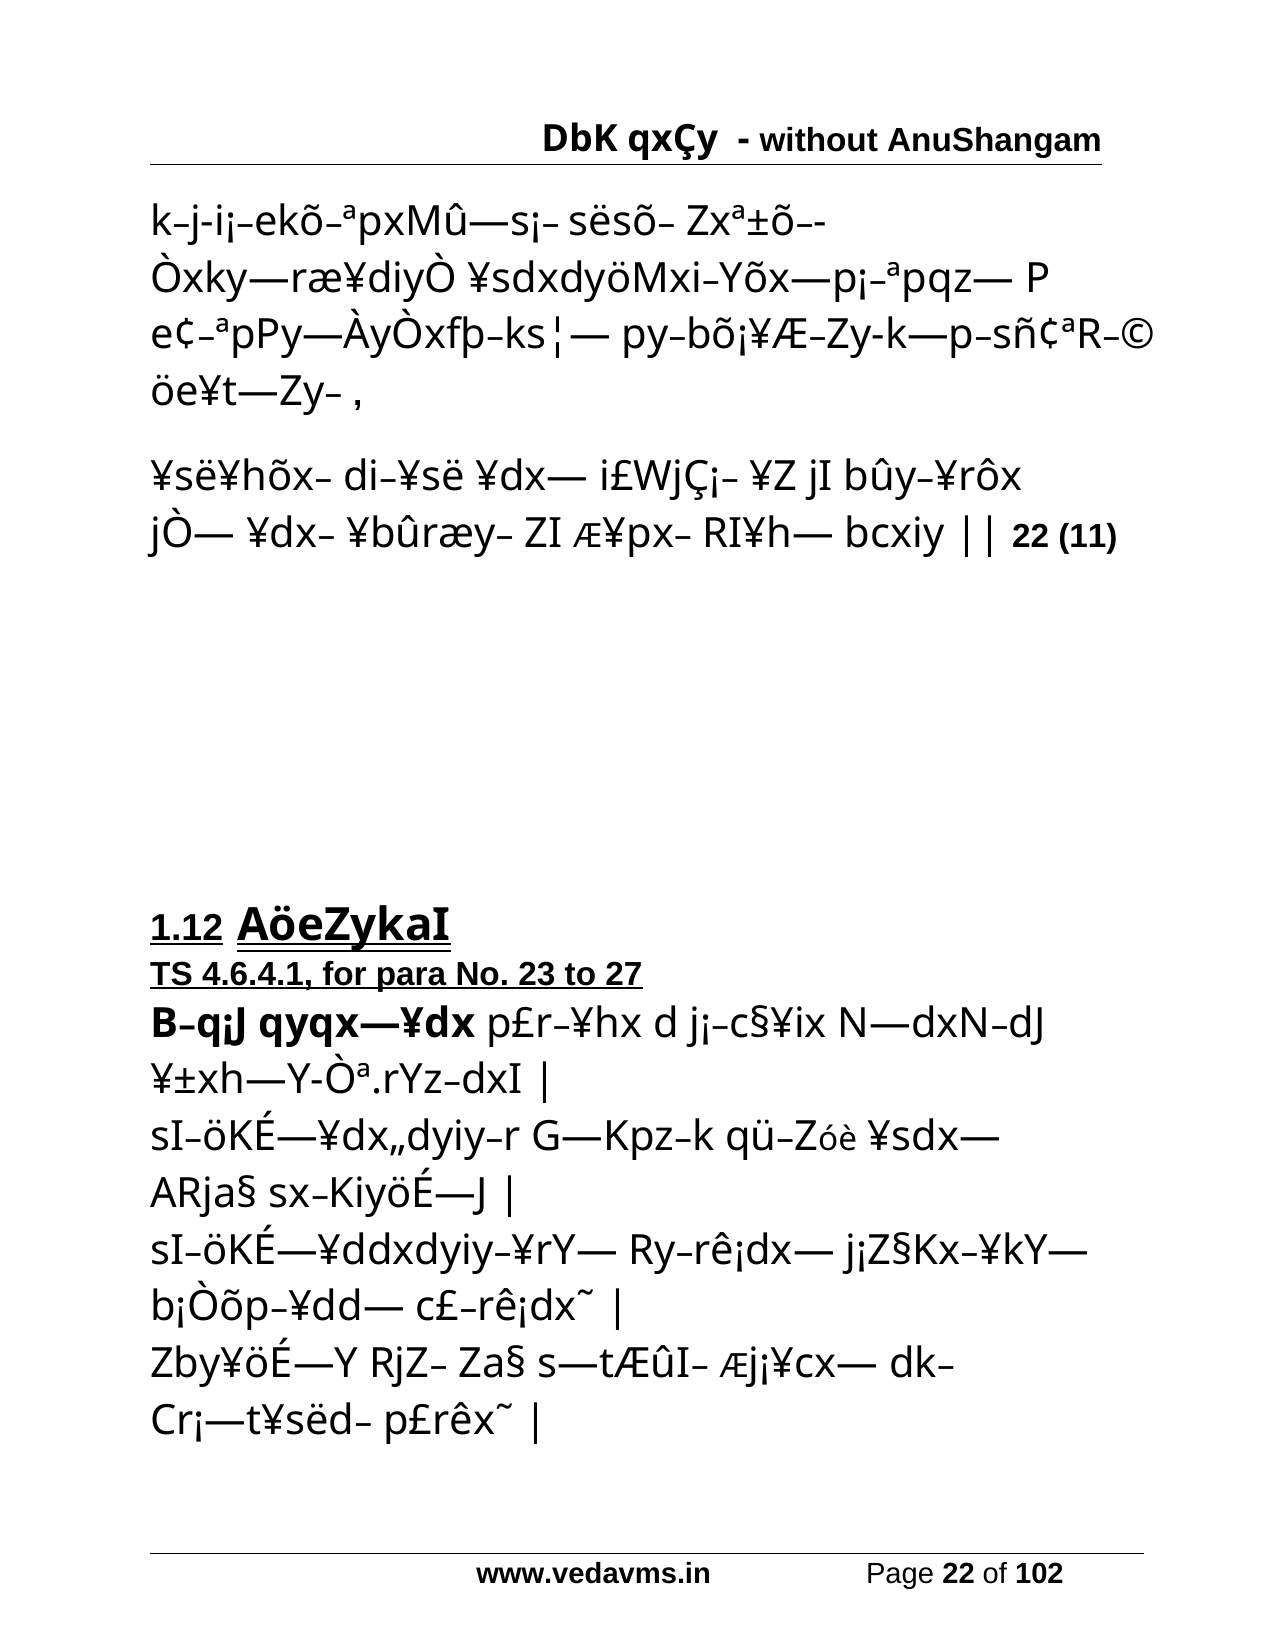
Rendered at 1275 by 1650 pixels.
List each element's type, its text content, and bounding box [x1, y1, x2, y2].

text ¥±xh—Y-Òª.rYz–dxI | [150, 1049, 1162, 1106]
text öe¥t—Zy– , [150, 361, 1162, 418]
text ¥së¥hõx– di–¥së ¥dx— i£WjÇ¡– ¥Z jI bûy–¥rôx [150, 446, 1162, 502]
text sI–öKÉ—¥dx„dyiy–r G—Kpz–k qü–Zóè ¥sdx— [150, 1106, 1162, 1163]
text e¢–ªpPy—ÀyÒxfþ–ks¦— py–bõ¡¥Æ–Zy-k—p–sñ¢ªR–© [150, 304, 1162, 361]
text jÒ— ¥dx– ¥bûræy– ZI Æ¥px– RI¥h— bcxiy || 22 (11) [150, 502, 1162, 559]
text Zby¥öÉ—Y RjZ– Za§ s—tÆûI– Æj¡¥cx— dk– [150, 1333, 1162, 1390]
text Òxky—ræ¥diyÒ ¥sdxdyöMxi–Yõx—p¡–ªpqz— P [150, 247, 1162, 304]
text b¡Òõp–¥dd— c£–rê¡dx˜ | [150, 1276, 1162, 1333]
text sI–öKÉ—¥ddxdyiy–¥rY— Ry–rê¡dx— j¡Z§Kx–¥kY— [150, 1219, 1162, 1276]
text ARja§ sx–KiyöÉ—J | [150, 1163, 1162, 1219]
text k–j-i¡–ekõ–ªpxMû—s¡– sësõ– Zxª±õ–- [150, 191, 1162, 247]
text TS 4.6.4.1, for para No. 23 to 27 [150, 954, 1144, 992]
subtitle AöeZykaI [150, 892, 1144, 954]
text B–q¡J qyqx—¥dx p£r–¥hx d j¡–c§¥ix N—dxN–dJ [150, 992, 1162, 1049]
text Cr¡—t¥sëd– p£rêx˜ | [150, 1390, 1162, 1447]
